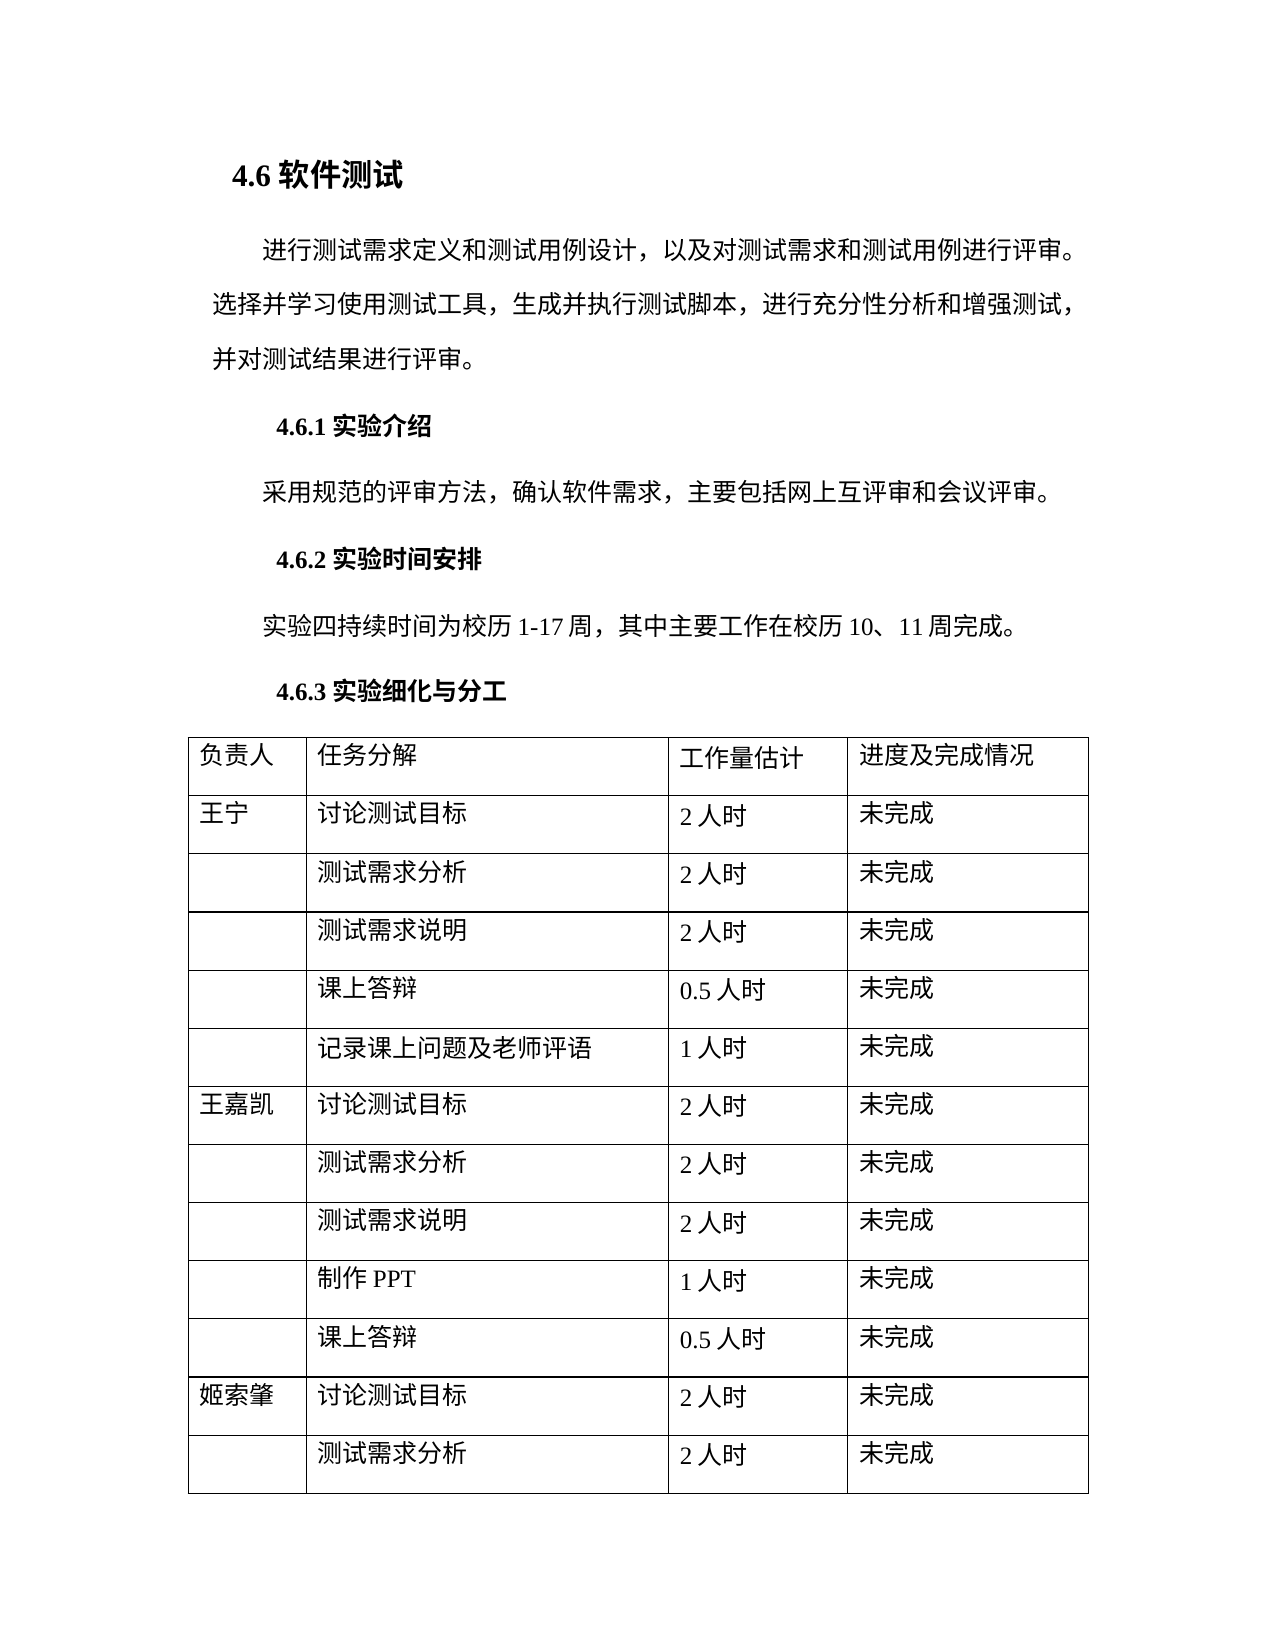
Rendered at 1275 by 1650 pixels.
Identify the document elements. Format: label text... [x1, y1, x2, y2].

table_cell 姬索肇 [189, 1378, 306, 1434]
table_cell 测试需求分析 [307, 1145, 668, 1202]
table_cell 2人时 [669, 913, 847, 969]
table_cell 1人时 [669, 1029, 847, 1086]
table_cell 王宁 [189, 796, 306, 853]
table_cell [189, 1261, 306, 1318]
table_cell 0.5人时 [669, 971, 847, 1028]
table_cell [189, 1319, 306, 1376]
table_cell 讨论测试目标 [307, 1378, 668, 1434]
table_cell 未完成 [848, 1029, 1088, 1086]
text 进行测试需求定义和测试用例设计，以及对测试需求和测试用例进行评审。选择并学习使用测试工具，生成并执行测试脚本，进行充分性分析和增强测试，并对测试结果进行评审。 [212, 230, 1062, 375]
subtitle 4.6.3 实验细化与分工 [276, 673, 1062, 707]
table_cell 讨论测试目标 [307, 1087, 668, 1144]
table_cell 0.5人时 [669, 1319, 847, 1376]
table_cell 课上答辩 [307, 1319, 668, 1376]
table_cell [189, 1203, 306, 1260]
subtitle 4.6.1 实验介绍 [276, 406, 1062, 442]
table_cell [189, 1145, 306, 1202]
table_cell 2人时 [669, 854, 847, 911]
subtitle 4.6.2 实验时间安排 [276, 540, 1062, 576]
table_cell 1人时 [669, 1261, 847, 1318]
text 采用规范的评审方法，确认软件需求，主要包括网上互评审和会议评审。 [212, 473, 1062, 509]
table_cell 未完成 [848, 913, 1088, 969]
table_cell 2人时 [669, 1145, 847, 1202]
table_cell 课上答辩 [307, 971, 668, 1028]
table_cell [189, 1029, 306, 1086]
table_cell 未完成 [848, 796, 1088, 853]
table_cell [189, 913, 306, 969]
table_header 进度及完成情况 [848, 738, 1088, 795]
table_cell 未完成 [848, 1261, 1088, 1318]
table_cell [189, 971, 306, 1028]
table_cell 2人时 [669, 796, 847, 853]
table_header 负责人 [189, 738, 306, 795]
table_cell 测试需求说明 [307, 913, 668, 969]
table_cell 测试需求分析 [307, 854, 668, 911]
table_header 工作量估计 [669, 738, 847, 795]
table_cell 未完成 [848, 1378, 1088, 1434]
table_cell 未完成 [848, 1203, 1088, 1260]
table_cell 未完成 [848, 1319, 1088, 1376]
table_cell 未完成 [848, 1436, 1088, 1493]
table_cell 2人时 [669, 1436, 847, 1493]
table_cell 2人时 [669, 1087, 847, 1144]
table_cell 测试需求说明 [307, 1203, 668, 1260]
table_cell 王嘉凯 [189, 1087, 306, 1144]
table_cell 未完成 [848, 854, 1088, 911]
table_cell 2人时 [669, 1378, 847, 1434]
table_cell 讨论测试目标 [307, 796, 668, 853]
table_cell 2人时 [669, 1203, 847, 1260]
table_cell [189, 854, 306, 911]
table_cell 未完成 [848, 1145, 1088, 1202]
table_cell 记录课上问题及老师评语 [307, 1029, 668, 1086]
text 实验四持续时间为校历1-17周，其中主要工作在校历10、11周完成。 [212, 607, 1062, 643]
table_cell 制作PPT [307, 1261, 668, 1318]
table_cell 测试需求分析 [307, 1436, 668, 1493]
table_header 任务分解 [307, 738, 668, 795]
table_cell [189, 1436, 306, 1493]
table_cell 未完成 [848, 1087, 1088, 1144]
subtitle 4.6 软件测试 [232, 150, 1062, 195]
table_cell 未完成 [848, 971, 1088, 1028]
